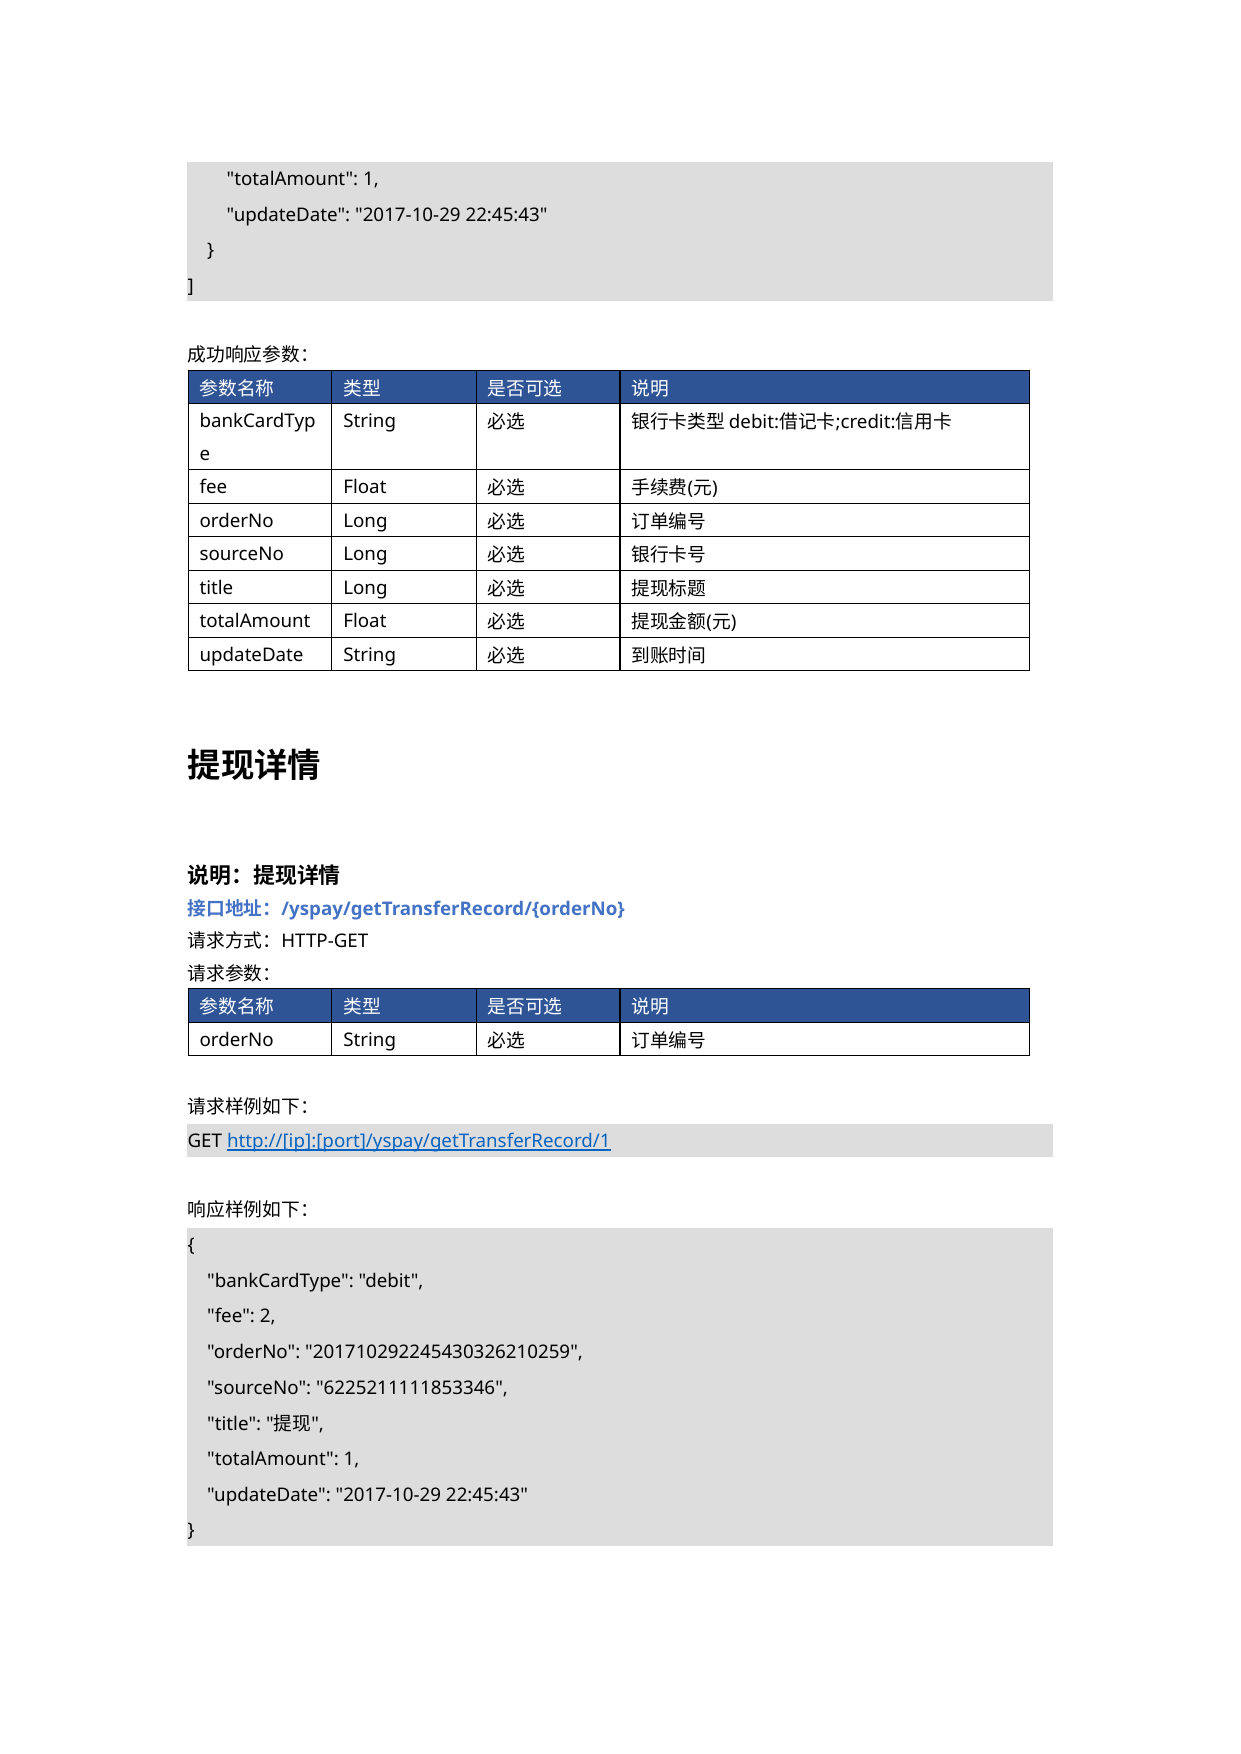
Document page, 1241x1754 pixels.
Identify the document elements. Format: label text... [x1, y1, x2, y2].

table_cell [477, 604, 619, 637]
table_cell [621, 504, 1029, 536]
text "sourceNo": "6225211111853346", [187, 1371, 1053, 1403]
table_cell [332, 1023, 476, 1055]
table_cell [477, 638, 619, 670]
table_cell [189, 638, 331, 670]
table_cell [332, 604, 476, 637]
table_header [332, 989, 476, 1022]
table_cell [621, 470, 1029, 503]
text } [187, 1513, 1053, 1546]
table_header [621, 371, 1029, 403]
text 请求方式：HTTP-GET [187, 923, 1053, 956]
text "title": "提现", [187, 1406, 1053, 1439]
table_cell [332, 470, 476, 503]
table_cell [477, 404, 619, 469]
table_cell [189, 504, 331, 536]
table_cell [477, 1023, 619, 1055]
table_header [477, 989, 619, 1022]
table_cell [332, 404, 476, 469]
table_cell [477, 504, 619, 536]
text 请求参数： [187, 956, 1053, 988]
subtitle 提现详情 [187, 731, 1053, 796]
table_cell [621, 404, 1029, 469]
text "fee": 2, [187, 1299, 1053, 1332]
text 响应样例如下： [187, 1192, 1053, 1225]
text } [187, 233, 1053, 266]
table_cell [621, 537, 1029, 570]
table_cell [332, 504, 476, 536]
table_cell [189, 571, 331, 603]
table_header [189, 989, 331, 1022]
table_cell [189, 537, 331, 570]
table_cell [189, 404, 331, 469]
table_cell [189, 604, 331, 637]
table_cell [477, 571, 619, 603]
text ] [187, 269, 1053, 301]
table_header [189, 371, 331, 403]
text "totalAmount": 1, [187, 1442, 1053, 1474]
text "totalAmount": 1, [187, 162, 1053, 194]
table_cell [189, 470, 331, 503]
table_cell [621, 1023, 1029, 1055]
text "updateDate": "2017-10-29 22:45:43" [187, 198, 1053, 230]
text GET http://[ip]:[port]/yspay/getTransferRecord/1 [187, 1124, 1053, 1157]
text "orderNo": "201710292245430326210259", [187, 1335, 1053, 1367]
text 接口地址：/yspay/getTransferRecord/{orderNo} [187, 891, 1053, 923]
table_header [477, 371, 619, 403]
text 成功响应参数： [187, 337, 1053, 369]
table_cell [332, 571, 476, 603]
text "updateDate": "2017-10-29 22:45:43" [187, 1477, 1053, 1510]
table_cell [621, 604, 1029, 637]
text 请求样例如下： [187, 1089, 1053, 1121]
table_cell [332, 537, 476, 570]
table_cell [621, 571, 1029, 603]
text { [187, 1228, 1053, 1261]
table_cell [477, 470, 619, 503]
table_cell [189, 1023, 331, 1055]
text "bankCardType": "debit", [187, 1264, 1053, 1296]
text 说明：提现详情 [187, 858, 1053, 891]
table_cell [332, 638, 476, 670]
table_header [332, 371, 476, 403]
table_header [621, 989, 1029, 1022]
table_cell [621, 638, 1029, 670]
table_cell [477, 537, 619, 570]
